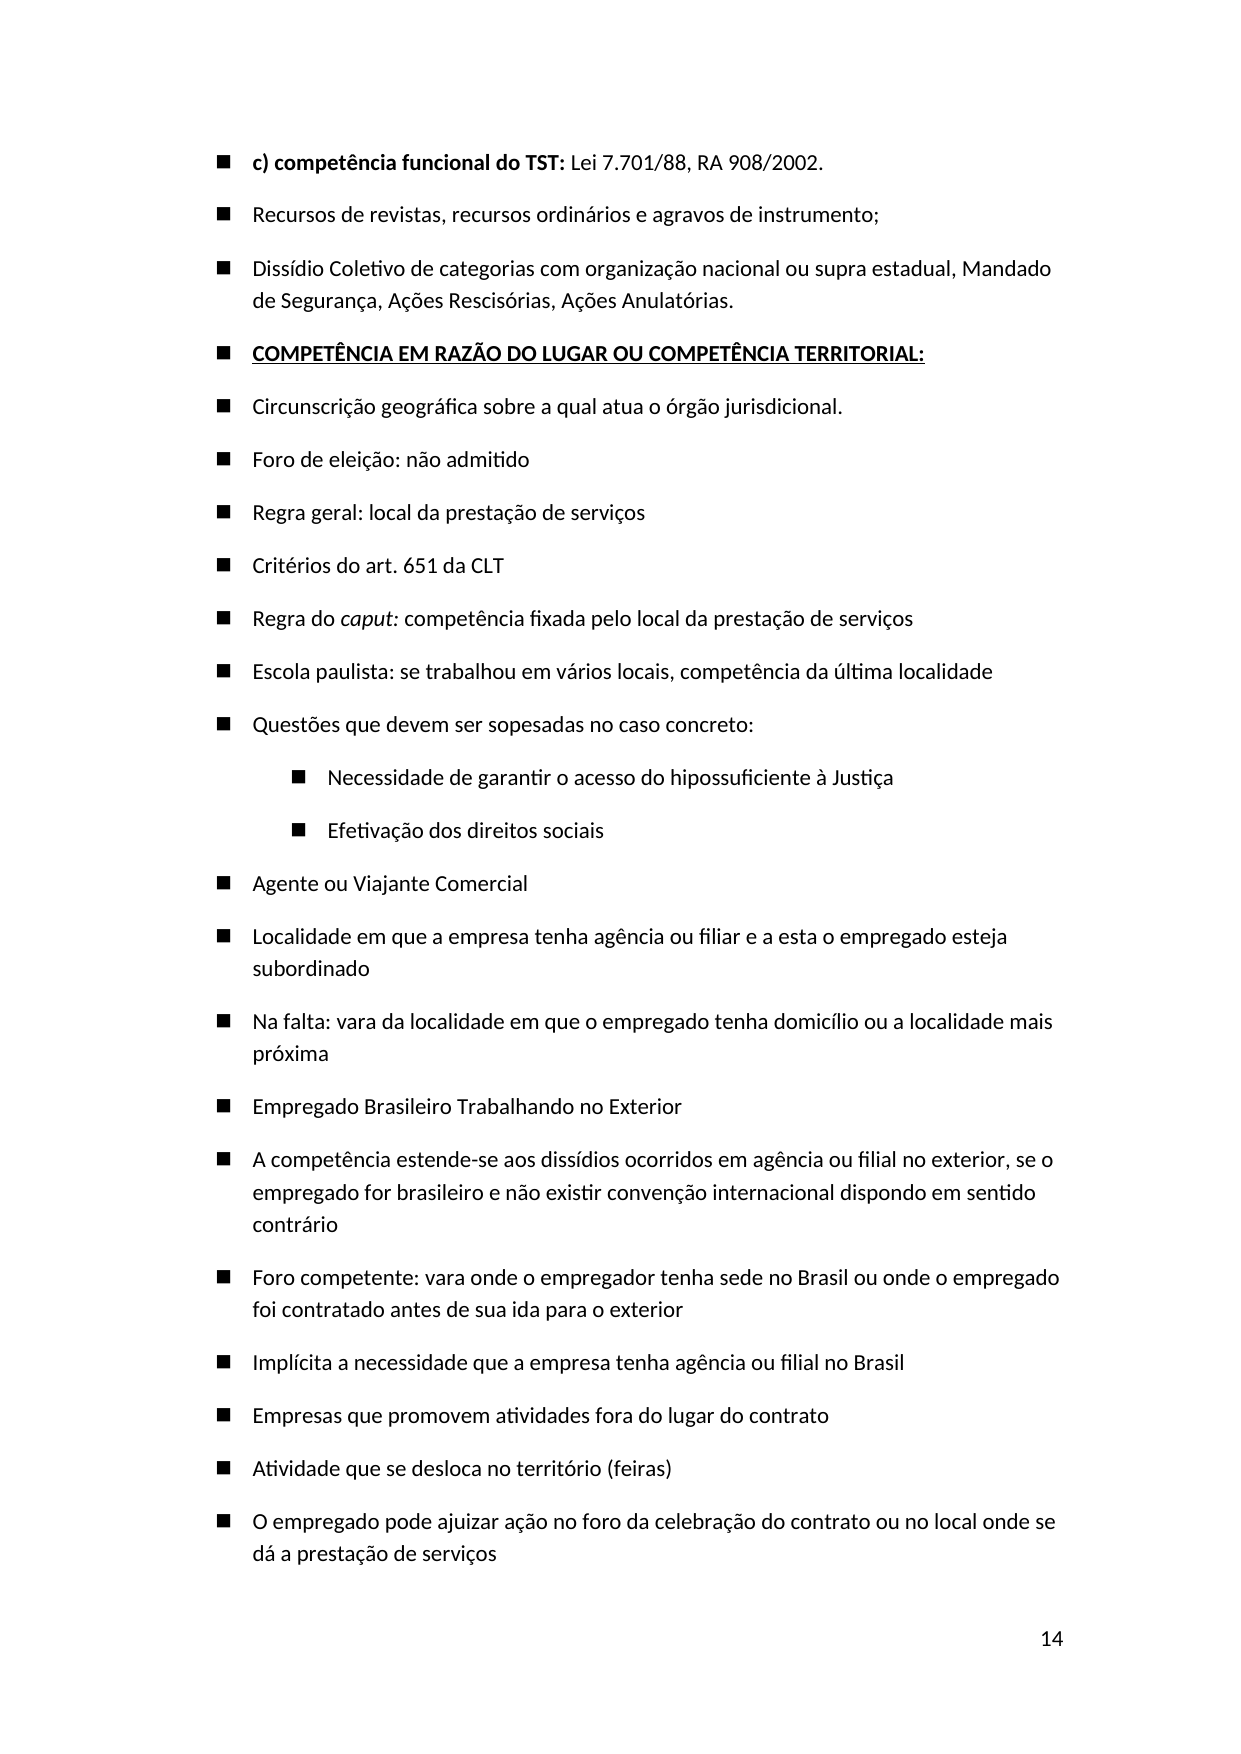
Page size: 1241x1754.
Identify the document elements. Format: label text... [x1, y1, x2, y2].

list Localidade em que a empresa tenha agência ou filiar e a esta o empregado esteja subordinado [215, 922, 1063, 982]
list COMPETÊNCIA EM RAZÃO DO LUGAR OU COMPETÊNCIA TERRITORIAL: [215, 339, 1063, 367]
list Efetivação dos direitos sociais [290, 816, 1063, 844]
list Regra do caput: competência fixada pelo local da prestação de serviços [215, 604, 1063, 632]
list Recursos de revistas, recursos ordinários e agravos de instrumento; [215, 201, 1063, 229]
list Questões que devem ser sopesadas no caso concreto: [215, 710, 1063, 738]
list Circunscrição geográfica sobre a qual atua o órgão jurisdicional. [215, 392, 1063, 420]
list Na falta: vara da localidade em que o empregado tenha domicílio ou a localidade mais próxima [215, 1007, 1063, 1067]
list Escola paulista: se trabalhou em vários locais, competência da última localidade [215, 657, 1063, 685]
list Regra geral: local da prestação de serviços [215, 498, 1063, 526]
list Necessidade de garantir o acesso do hipossuficiente à Justiça [290, 763, 1063, 791]
list O empregado pode ajuizar ação no foro da celebração do contrato ou no local onde se dá a prestação de serviços [215, 1507, 1063, 1567]
list Agente ou Viajante Comercial [215, 869, 1063, 897]
list A competência estende-se aos dissídios ocorridos em agência ou filial no exterior, se o empregado for brasileiro e não existir convenção internacional dispondo em sentido contrário [215, 1146, 1063, 1238]
list Critérios do art. 651 da CLT [215, 551, 1063, 579]
list Empresas que promovem atividades fora do lugar do contrato [215, 1401, 1063, 1429]
list Foro de eleição: não admitido [215, 445, 1063, 473]
list c) competência funcional do TST: Lei 7.701/88, RA 908/2002. [215, 148, 1063, 176]
list Dissídio Coletivo de categorias com organização nacional ou supra estadual, Mandado de Segurança, Ações Rescisórias, Ações Anulatórias. [215, 254, 1063, 314]
list Implícita a necessidade que a empresa tenha agência ou filial no Brasil [215, 1348, 1063, 1376]
list Empregado Brasileiro Trabalhando no Exterior [215, 1092, 1063, 1121]
list Foro competente: vara onde o empregador tenha sede no Brasil ou onde o empregado foi contratado antes de sua ida para o exterior [215, 1263, 1063, 1323]
list Atividade que se desloca no território (feiras) [215, 1454, 1063, 1482]
